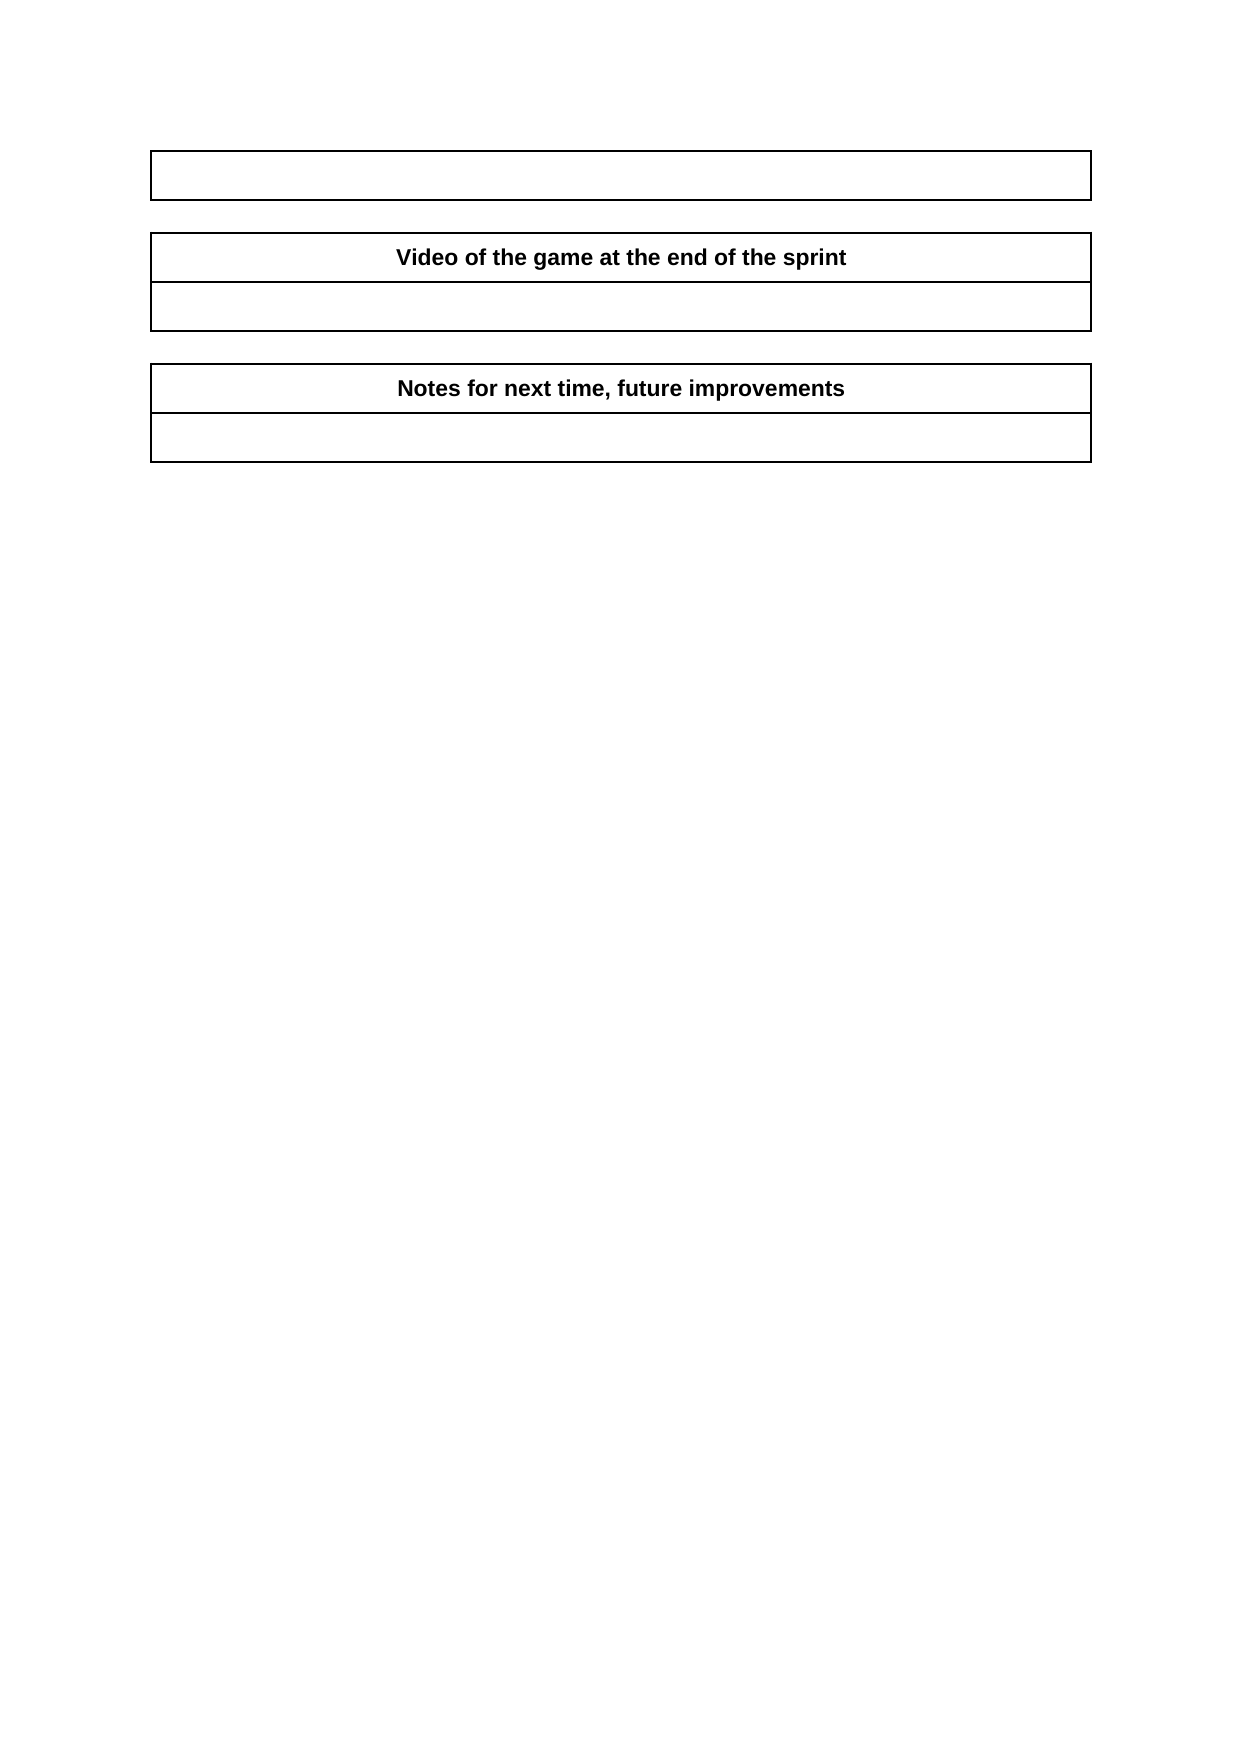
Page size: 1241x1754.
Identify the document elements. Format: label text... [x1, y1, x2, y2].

table_cell [152, 414, 1090, 461]
table_cell [152, 152, 1090, 199]
table_cell [152, 283, 1090, 330]
table_header Notes for next time, future improvements [152, 365, 1090, 412]
table_header Video of the game at the end of the sprint [152, 234, 1090, 281]
